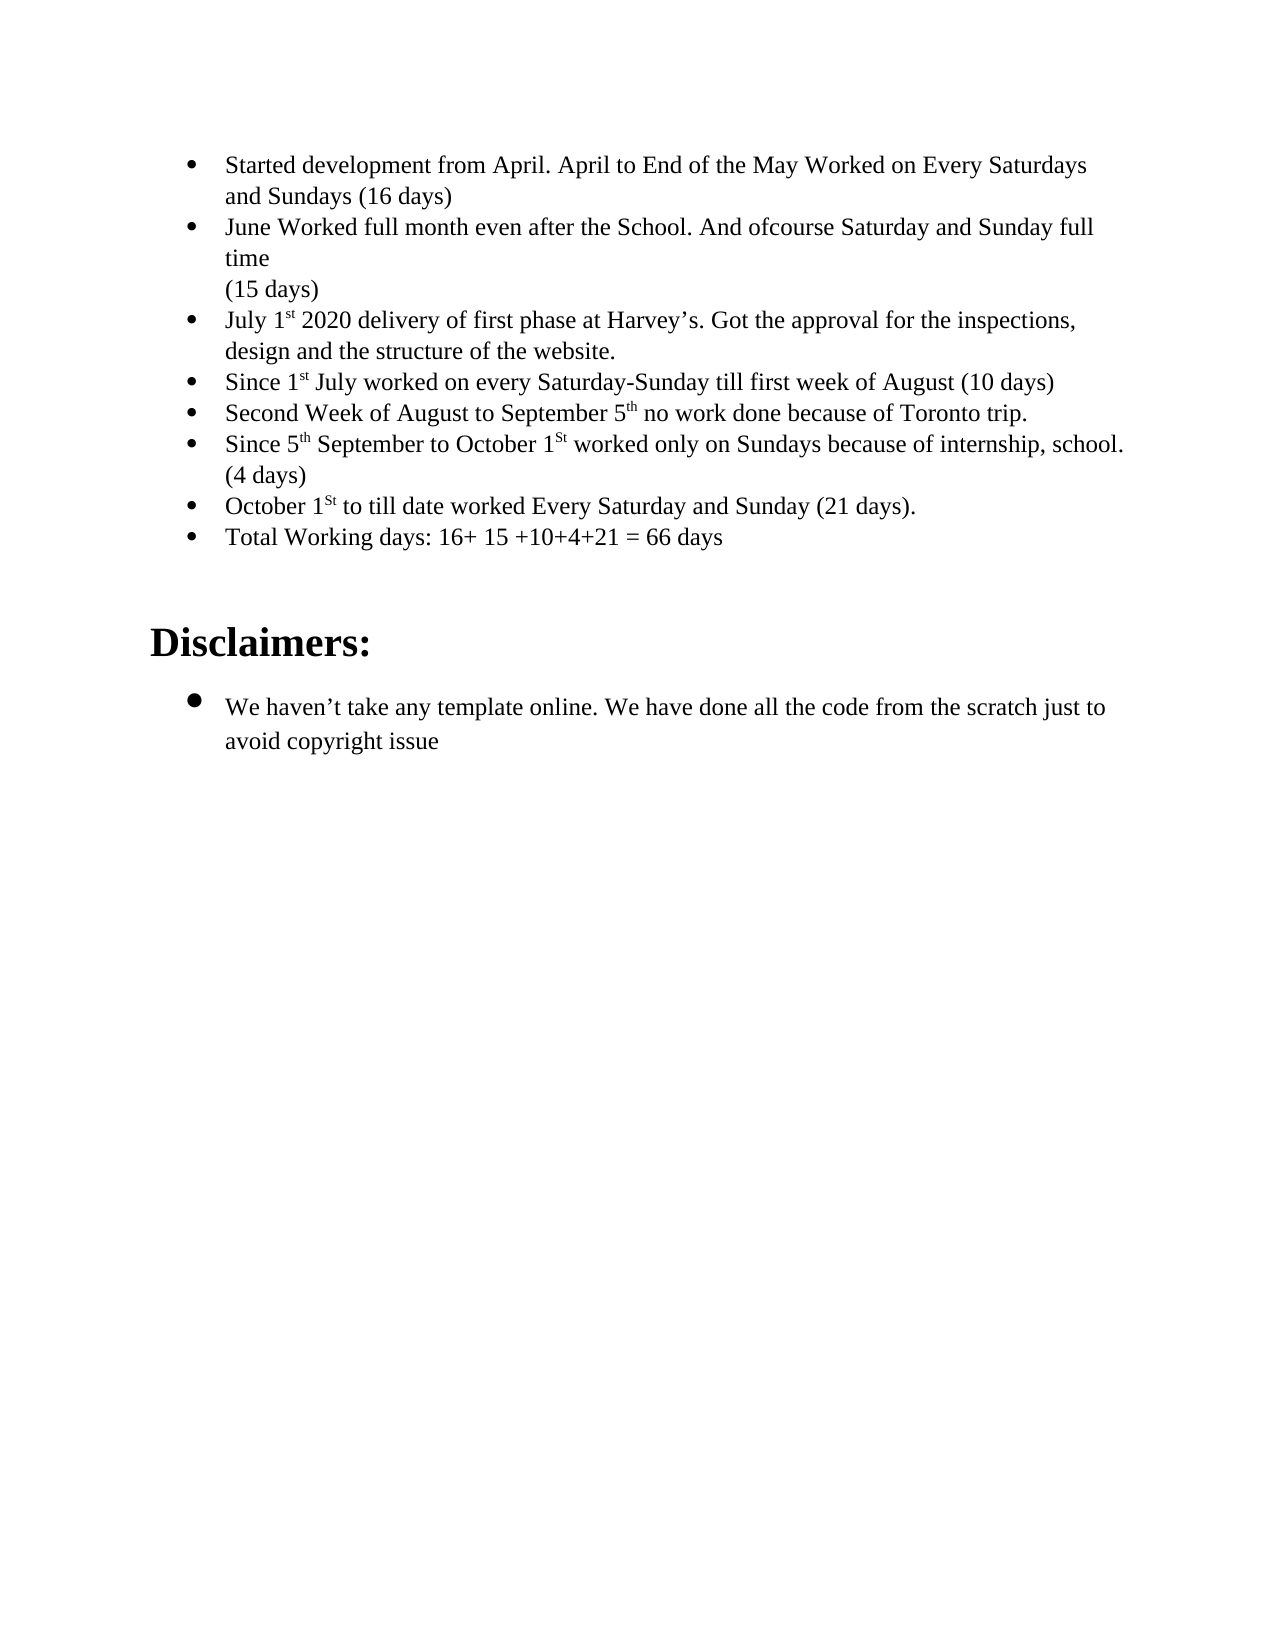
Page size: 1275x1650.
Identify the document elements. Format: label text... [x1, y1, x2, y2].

list Since 5th September to October 1St worked only on Sundays because of internship, school. (4 days) [187, 429, 1125, 489]
list Since 1st July worked on every Saturday-Sunday till first week of August (10 days) [187, 367, 1125, 396]
list Started development from April. April to End of the May Worked on Every Saturdays and Sundays (16 days) [187, 150, 1125, 210]
list July 1st 2020 delivery of first phase at Harvey’s. Got the approval for the inspections, design and the structure of the website. [187, 305, 1125, 365]
list October 1St to till date worked Every Saturday and Sunday (21 days). [187, 491, 1125, 520]
list Total Working days: 16+ 15 +10+4+21 = 66 days [187, 522, 1125, 551]
list June Worked full month even after the School. And ofcourse Saturday and Sunday full time (15 days) [187, 212, 1125, 303]
list We haven’t take any template online. We have done all the code from the scratch just to avoid copyright issue [187, 686, 1125, 755]
text Disclaimers: [150, 618, 1125, 666]
list Second Week of August to September 5th no work done because of Toronto trip. [187, 398, 1125, 427]
